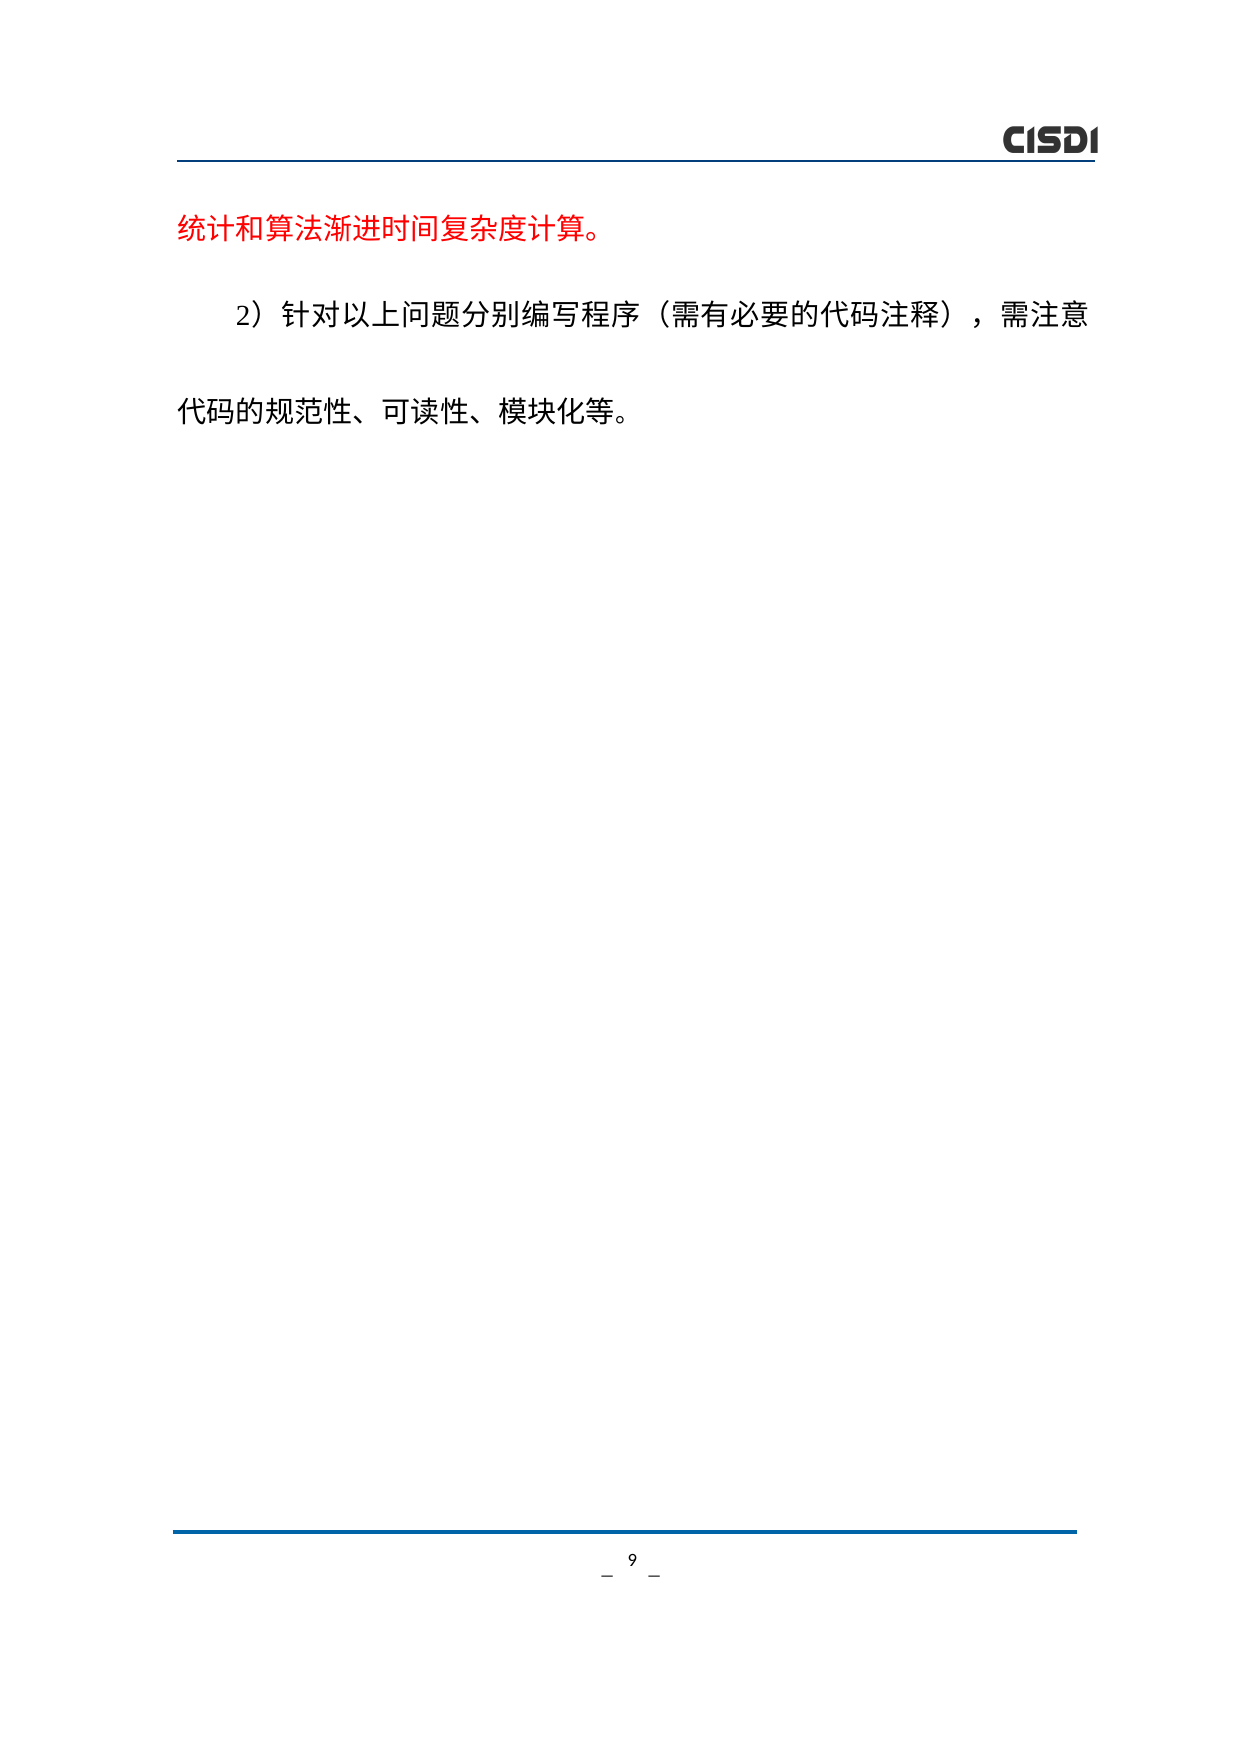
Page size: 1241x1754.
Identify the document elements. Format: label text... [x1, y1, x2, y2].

text 2）针对以上问题分别编写程序（需有必要的代码注释），需注意代码的规范性、可读性、模块化等。 [177, 280, 1092, 442]
text 1）仔细参考《0 交付文档（标准格式-机器学习）》，针对以上测试题目撰写一篇文档。文档中必须包含设计的算法思路、算法执行时间统计和算法渐进时间复杂度计算。 [177, 194, 1092, 259]
